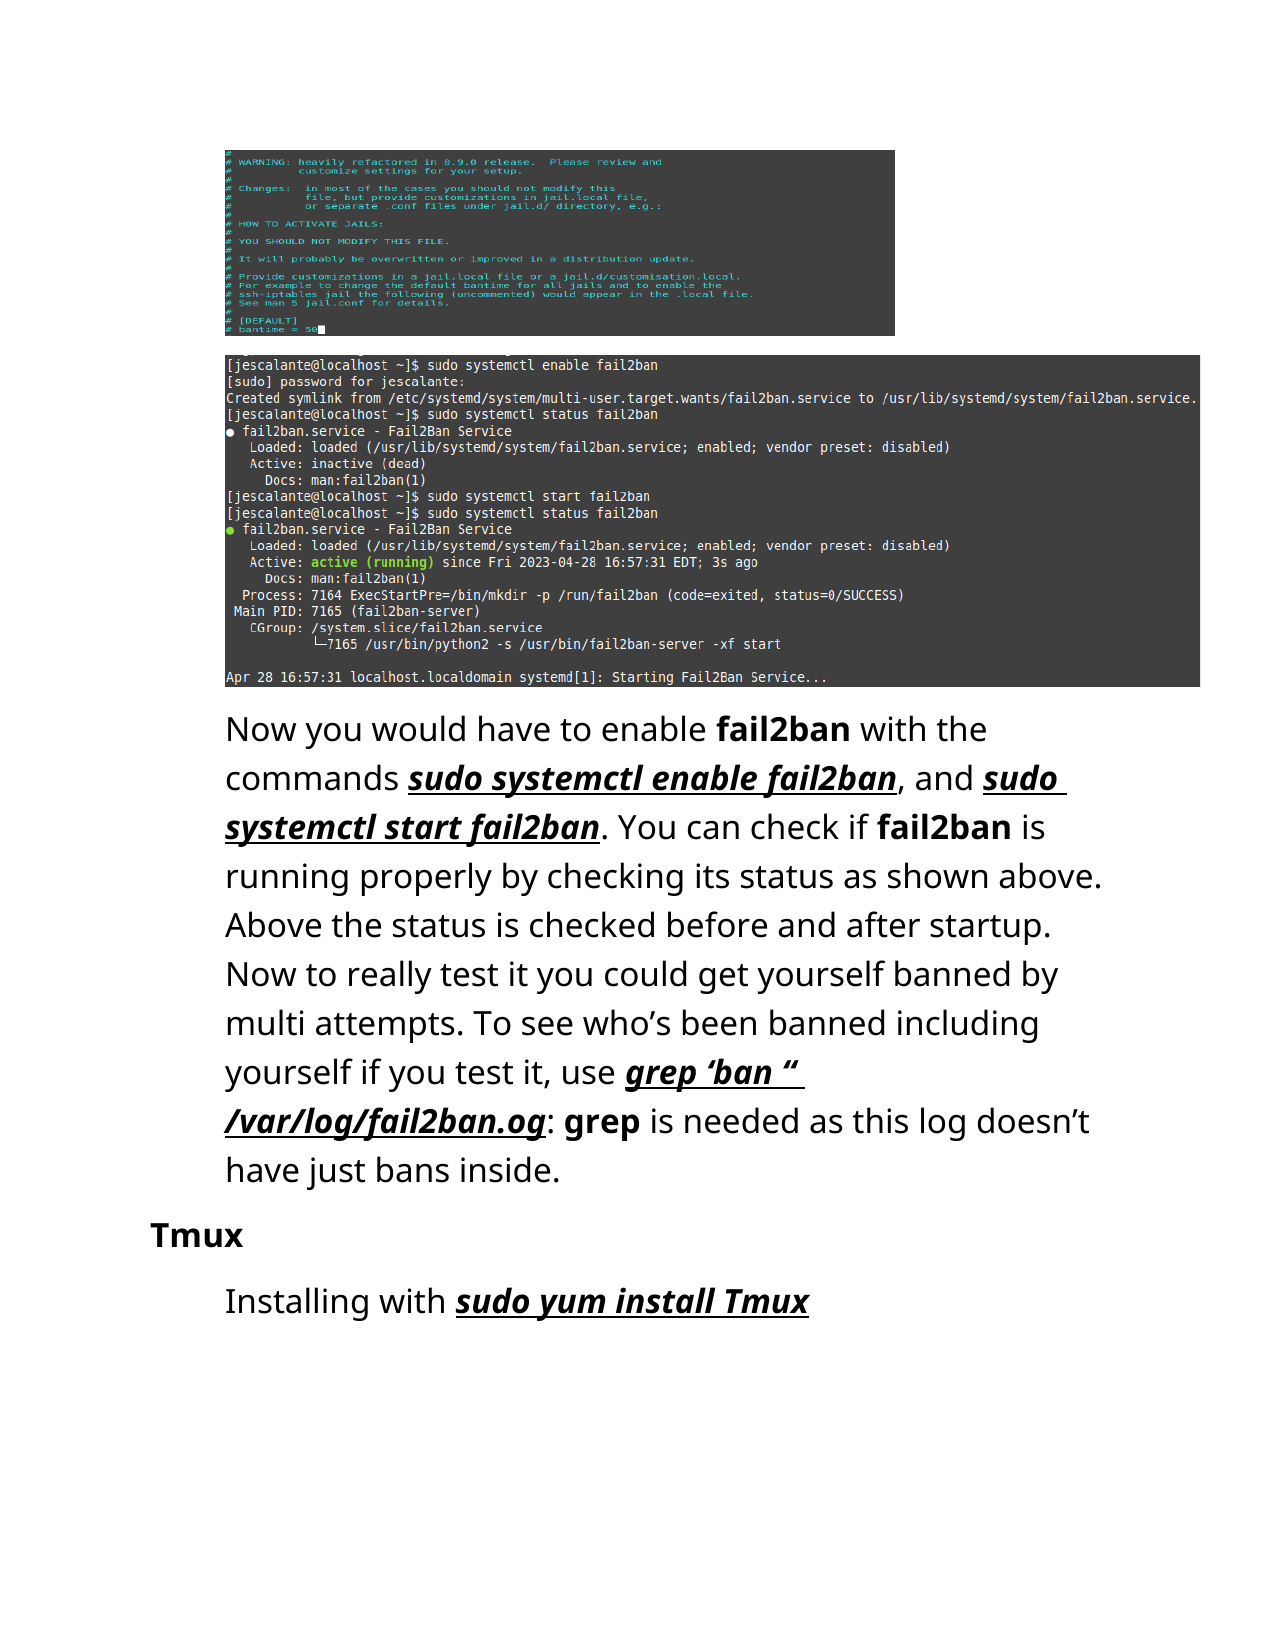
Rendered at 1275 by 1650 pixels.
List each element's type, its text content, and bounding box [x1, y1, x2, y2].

picture [225, 150, 895, 336]
picture [225, 355, 1200, 687]
text Installing with sudo yum install Tmux [150, 1278, 1125, 1323]
text Now you would have to enable fail2ban with the commands sudo systemctl enable fail2ban, and sudo systemctl start fail2ban. You can check if fail2ban is running properly by checking its status as shown above. Above the status is checked before and after startup. Now to really test it you could get yourself banned by multi attempts. To see who’s been banned including yourself if you test it, use grep ‘ban “ /var/log/fail2ban.og: grep is needed as this log doesn’t have just bans inside. [225, 706, 1125, 1192]
text Tmux [150, 1212, 1125, 1257]
